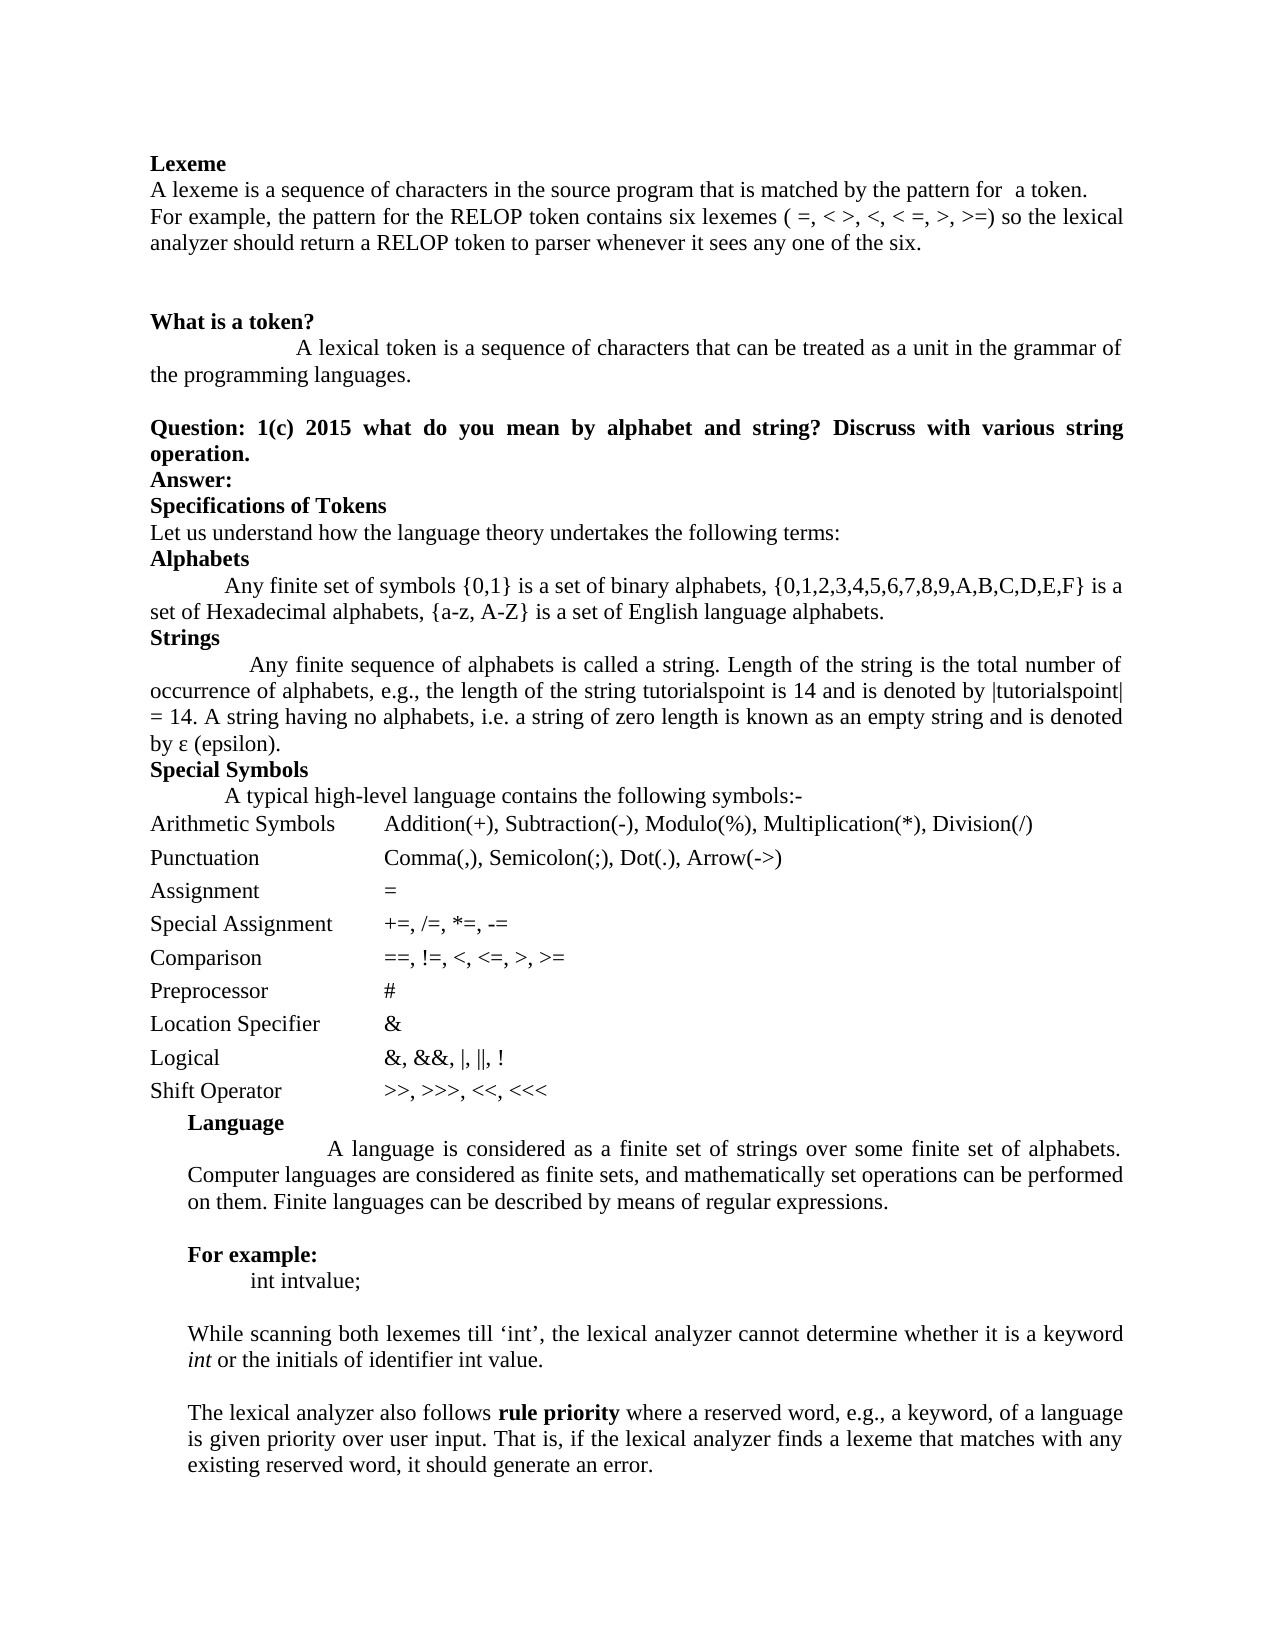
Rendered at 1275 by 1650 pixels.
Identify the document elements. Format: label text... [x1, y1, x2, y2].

text A lexical token is a sequence of characters that can be treated as a unit in the grammar of the programming languages. [150, 334, 1125, 387]
table_cell Comma(,), Semicolon(;), Dot(.), Arrow(->) [382, 842, 1040, 876]
table_cell Logical [149, 1042, 382, 1076]
text int intvalue; [187, 1267, 1125, 1293]
text Any finite set of symbols {0,1} is a set of binary alphabets, {0,1,2,3,4,5,6,7,8,9,A,B,C,D,E,F} is a set of Hexadecimal alphabets, {a-z, A-Z} is a set of English language alphabets. [150, 572, 1125, 624]
subtitle Special Symbols [150, 756, 1125, 782]
table_cell Location Specifier [149, 1009, 382, 1042]
subtitle Specifications of Tokens [150, 493, 1125, 519]
subtitle Strings [150, 624, 1125, 651]
text While scanning both lexemes till ‘int’, the lexical analyzer cannot determine whether it is a keyword int or the initials of identifier int value. [187, 1320, 1125, 1372]
text Question: 1(c) 2015 what do you mean by alphabet and string? Discruss with various string operation. [150, 413, 1125, 466]
table_cell Preprocessor [149, 976, 382, 1009]
table_cell Shift Operator [149, 1076, 382, 1109]
text Let us understand how the language theory undertakes the following terms: [150, 519, 1125, 545]
text What is a token? [150, 308, 1125, 334]
table_header Addition(+), Subtraction(-), Modulo(%), Multiplication(*), Division(/) [382, 809, 1040, 842]
table_cell Assignment [149, 876, 382, 909]
subtitle Alphabets [150, 545, 1125, 572]
table_header Arithmetic Symbols [149, 809, 382, 842]
text Any finite sequence of alphabets is called a string. Length of the string is the total number of occurrence of alphabets, e.g., the length of the string tutorialspoint is 14 and is denoted by |tutorialspoint| = 14. A string having no alphabets, i.e. a string of zero length is known as an empty string and is denoted by ε (epsilon). [150, 651, 1125, 756]
text A lexeme is a sequence of characters in the source program that is matched by the pattern for a token. [150, 176, 1125, 203]
text For example, the pattern for the RELOP token contains six lexemes ( =, < >, <, < =, >, >=) so the lexical analyzer should return a RELOP token to parser whenever it sees any one of the six. [150, 203, 1125, 255]
text Answer: [150, 466, 1125, 493]
text A language is considered as a finite set of strings over some finite set of alphabets. Computer languages are considered as finite sets, and mathematically set operations can be performed on them. Finite languages can be described by means of regular expressions. [187, 1135, 1125, 1214]
table_cell ==, !=, <, <=, >, >= [382, 942, 1040, 976]
table_cell &, &&, |, ||, ! [382, 1042, 1040, 1076]
table_cell >>, >>>, <<, <<< [382, 1076, 1040, 1109]
table_cell Special Assignment [149, 909, 382, 942]
table_cell Comparison [149, 942, 382, 976]
table_cell & [382, 1009, 1040, 1042]
table_cell Punctuation [149, 842, 382, 876]
subtitle Lexeme [150, 150, 1125, 176]
table_cell +=, /=, *=, -= [382, 909, 1040, 942]
table_cell # [382, 976, 1040, 1009]
text A typical high-level language contains the following symbols:- [150, 782, 1125, 809]
subtitle Language [187, 1109, 1125, 1135]
table_cell = [382, 876, 1040, 909]
text For example: [187, 1241, 1125, 1267]
text The lexical analyzer also follows rule priority where a reserved word, e.g., a keyword, of a language is given priority over user input. That is, if the lexical analyzer finds a lexeme that matches with any existing reserved word, it should generate an error. [187, 1399, 1125, 1478]
